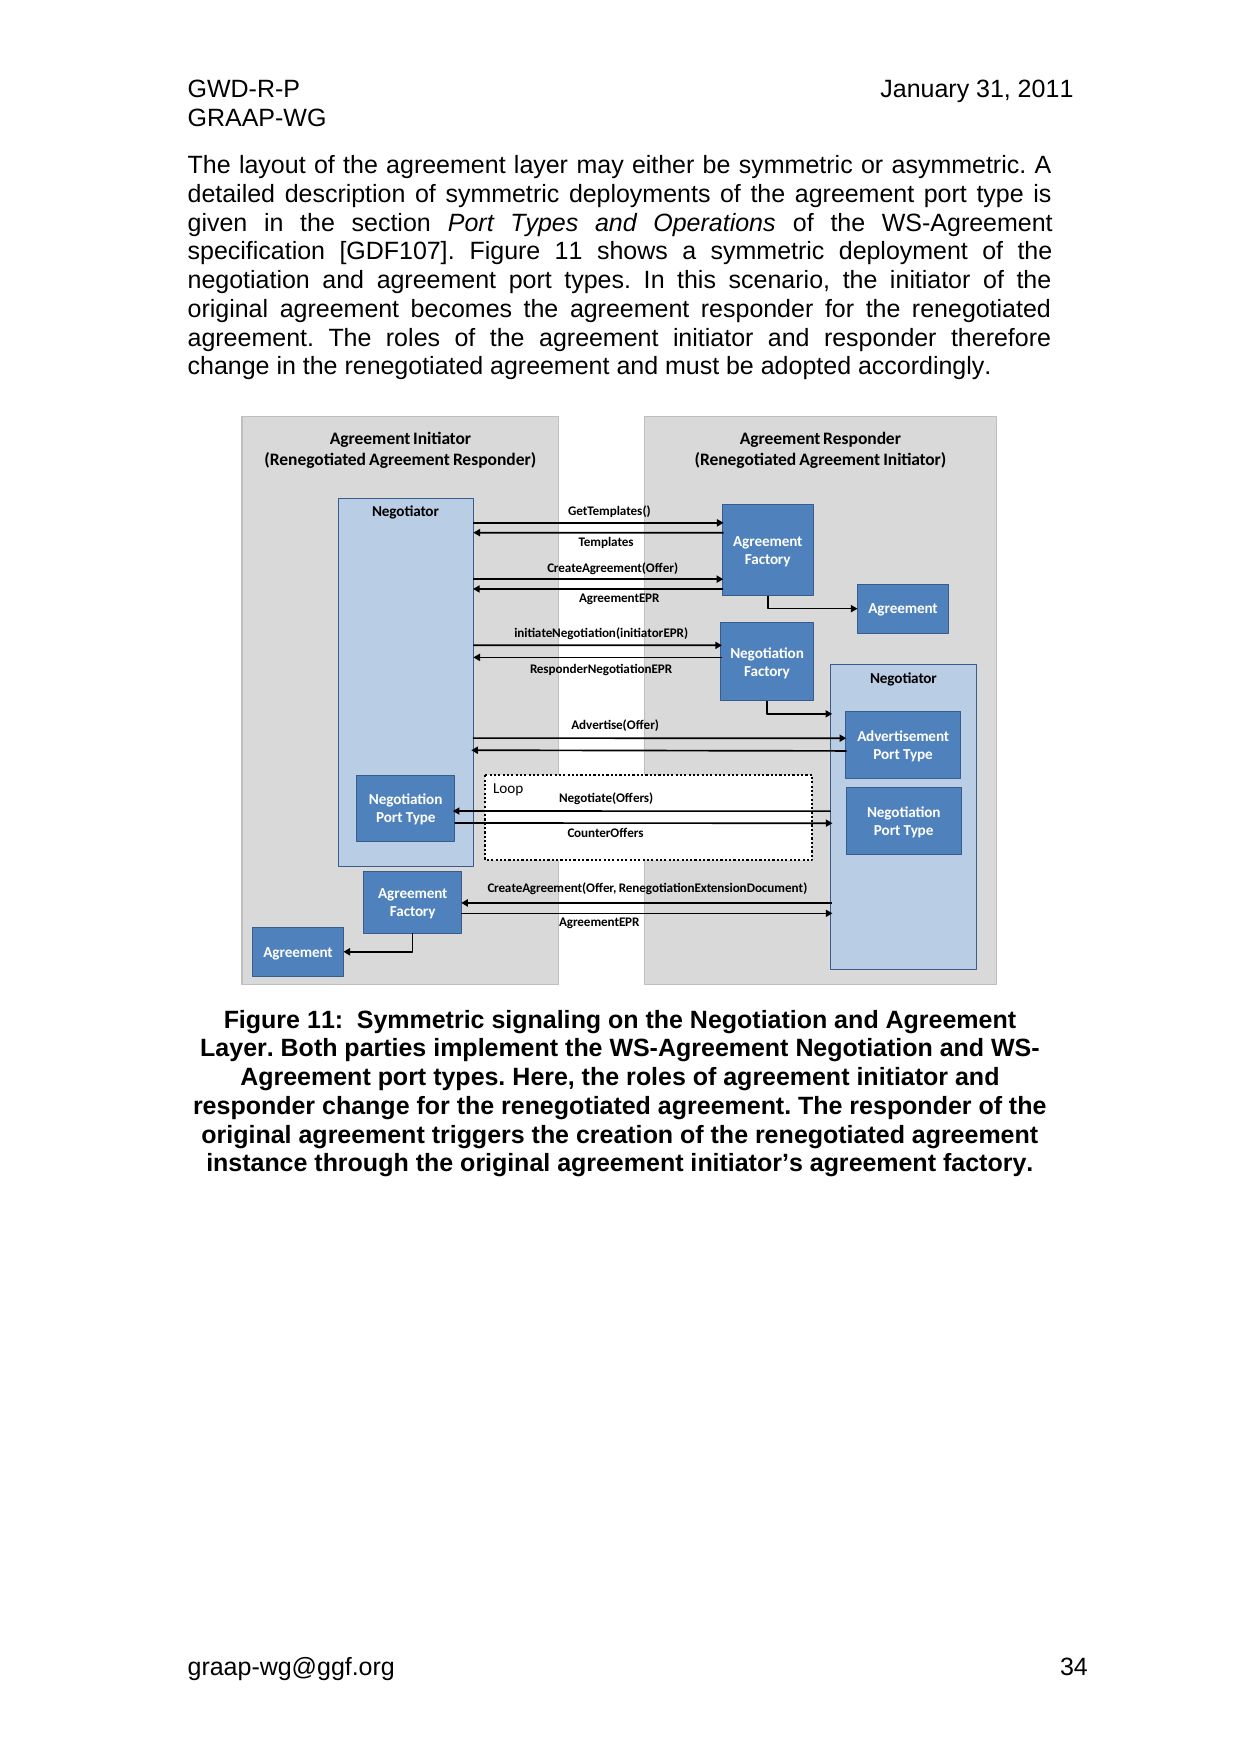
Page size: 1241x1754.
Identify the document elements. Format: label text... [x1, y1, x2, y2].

text The layout of the agreement layer may either be symmetric or asymmetric. A detailed description of symmetric deployments of the agreement port type is given in the section Port Types and Operations of the WS-Agreement specification [GDF107]. Figure 11 shows a symmetric deployment of the negotiation and agreement port types. In this scenario, the initiator of the original agreement becomes the agreement responder for the renegotiated agreement. The roles of the agreement initiator and responder therefore change in the renegotiated agreement and must be adopted accordingly. [187, 150, 1053, 380]
text Figure 11: Symmetric signaling on the Negotiation and Agreement Layer. Both parties implement the WS-Agreement Negotiation and WS-Agreement port types. Here, the roles of agreement initiator and responder change for the renegotiated agreement. The responder of the original agreement triggers the creation of the renegotiated agreement instance through the original agreement initiator’s agreement factory. [187, 1005, 1053, 1177]
